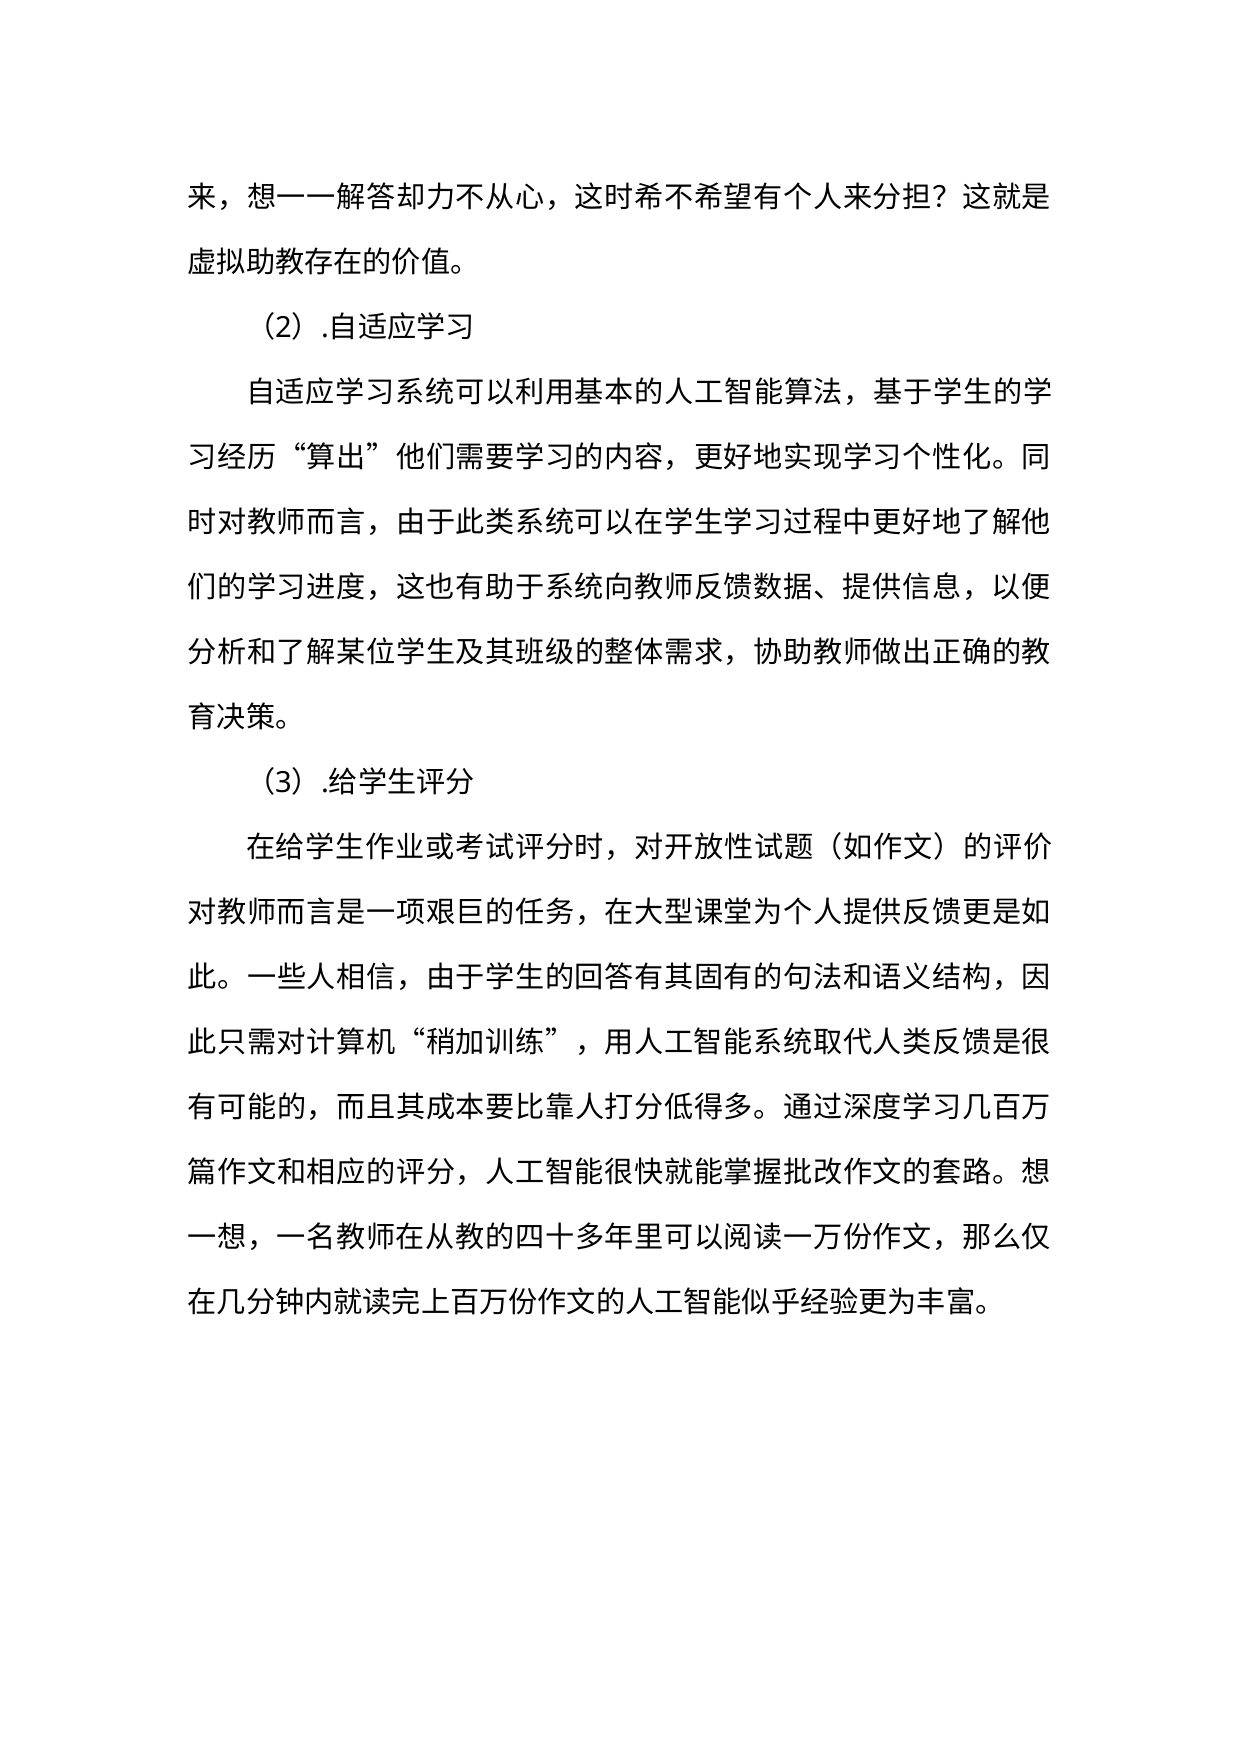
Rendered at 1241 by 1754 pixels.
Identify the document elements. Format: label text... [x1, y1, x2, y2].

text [187, 162, 1053, 292]
text （2）.自适应学习 [187, 292, 1053, 357]
text 在给学生作业或考试评分时，对开放性试题（如作文）的评价对教师而言是一项艰巨的任务，在大型课堂为个人提供反馈更是如此。一些人相信，由于学生的回答有其固有的句法和语义结构，因此只需对计算机“稍加训练”，用人工智能系统取代人类反馈是很有可能的，而且其成本要比靠人打分低得多。通过深度学习几百万篇作文和相应的评分，人工智能很快就能掌握批改作文的套路。想一想，一名教师在从教的四十多年里可以阅读一万份作文，那么仅在几分钟内就读完上百万份作文的人工智能似乎经验更为丰富。 [187, 812, 1053, 1332]
text （3）.给学生评分 [187, 747, 1053, 812]
text 自适应学习系统可以利用基本的人工智能算法，基于学生的学习经历“算出”他们需要学习的内容，更好地实现学习个性化。同时对教师而言，由于此类系统可以在学生学习过程中更好地了解他们的学习进度，这也有助于系统向教师反馈数据、提供信息，以便分析和了解某位学生及其班级的整体需求，协助教师做出正确的教育决策。 [187, 357, 1053, 747]
